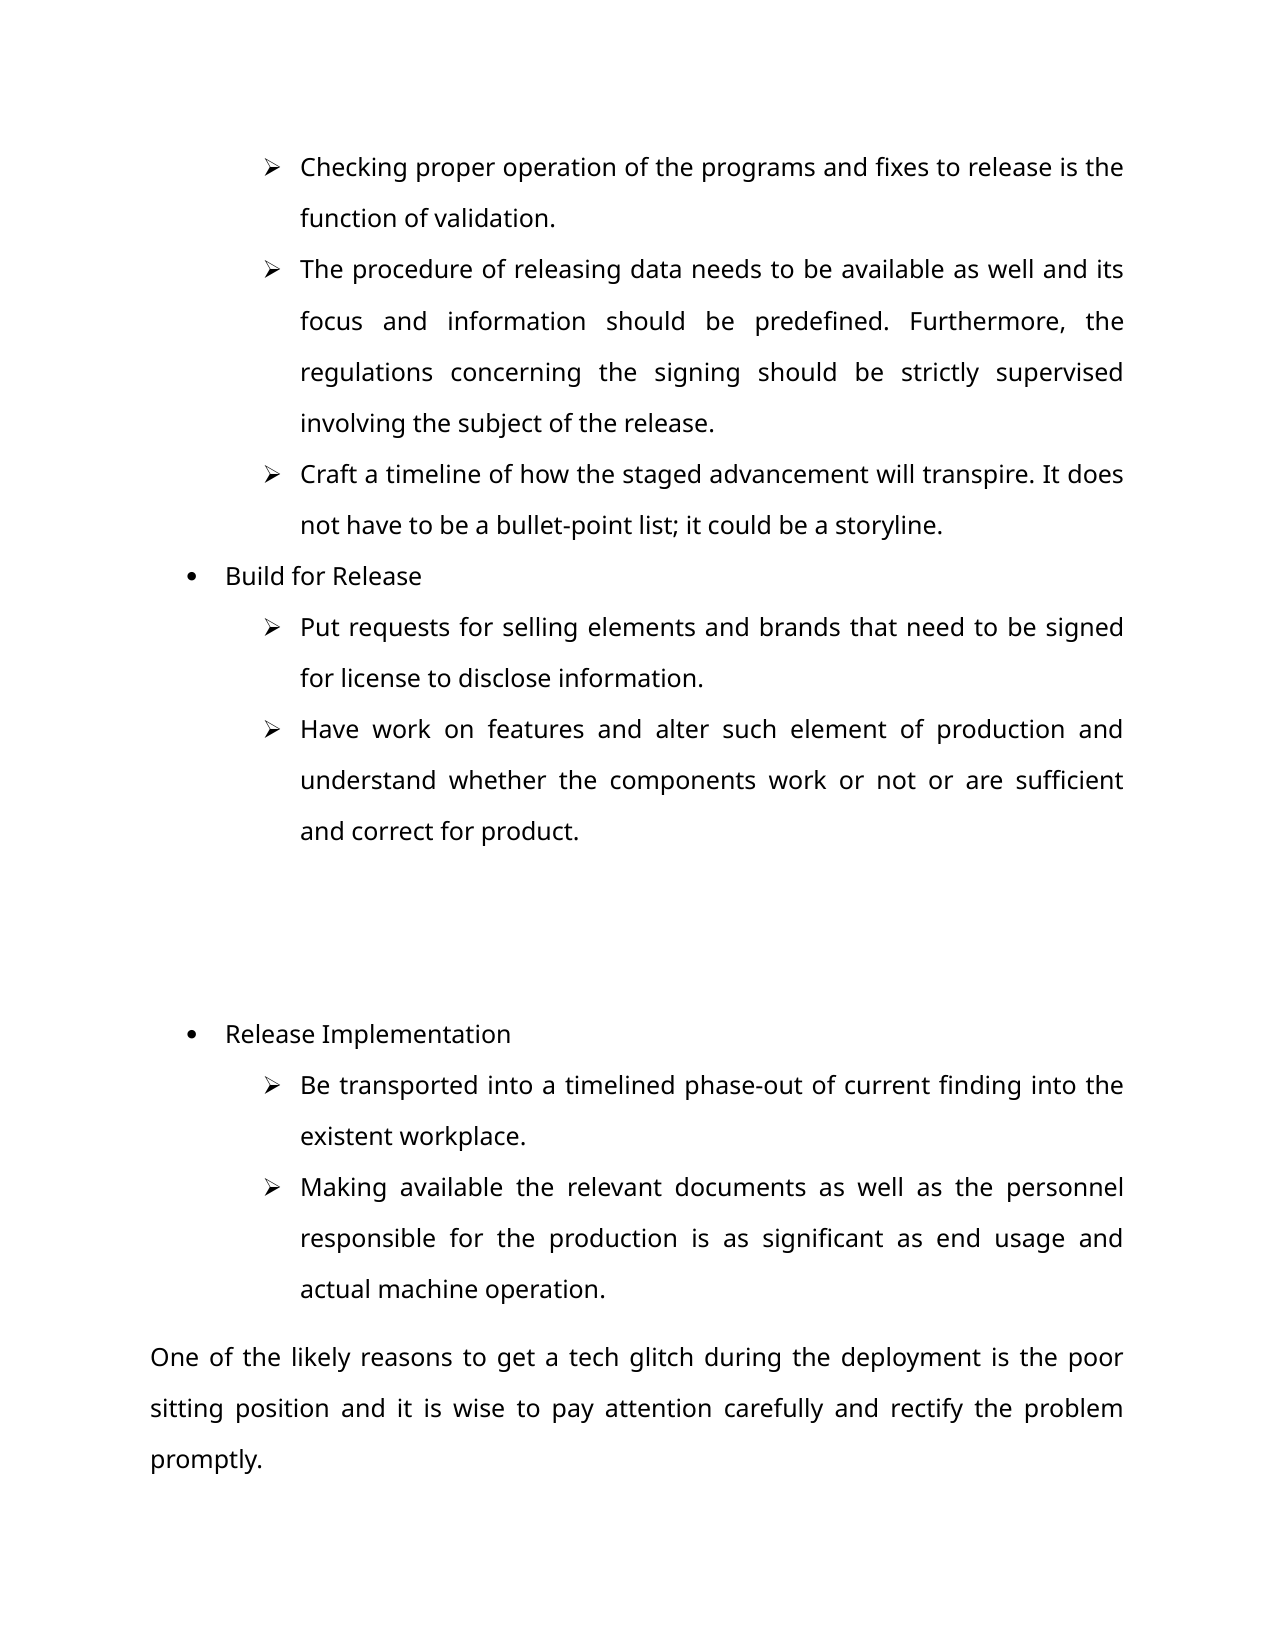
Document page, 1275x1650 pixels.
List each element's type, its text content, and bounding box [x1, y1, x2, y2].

list Put requests for selling elements and brands that need to be signed for license to disclose information. [262, 609, 1125, 694]
list Be transported into a timelined phase-out of current finding into the existent workplace. [262, 1068, 1125, 1153]
list Have work on features and alter such element of production and understand whether the components work or not or are sufficient and correct for product. [262, 711, 1125, 848]
list Craft a timeline of how the staged advancement will transpire. It does not have to be a bullet-point list; it could be a storyline. [262, 456, 1125, 541]
text One of the likely reasons to get a tech glitch during the deployment is the poor sitting position and it is wise to pay attention carefully and rectify the problem promptly. [150, 1339, 1125, 1476]
list Build for Release [187, 558, 1125, 592]
list Release Implementation [187, 1017, 1125, 1051]
list Checking proper operation of the programs and fixes to release is the function of validation. [262, 150, 1125, 235]
list Making available the relevant documents as well as the personnel responsible for the production is as significant as end usage and actual machine operation. [262, 1170, 1125, 1306]
list The procedure of releasing data needs to be available as well and its focus and information should be predefined. Furthermore, the regulations concerning the signing should be strictly supervised involving the subject of the release. [262, 252, 1125, 439]
